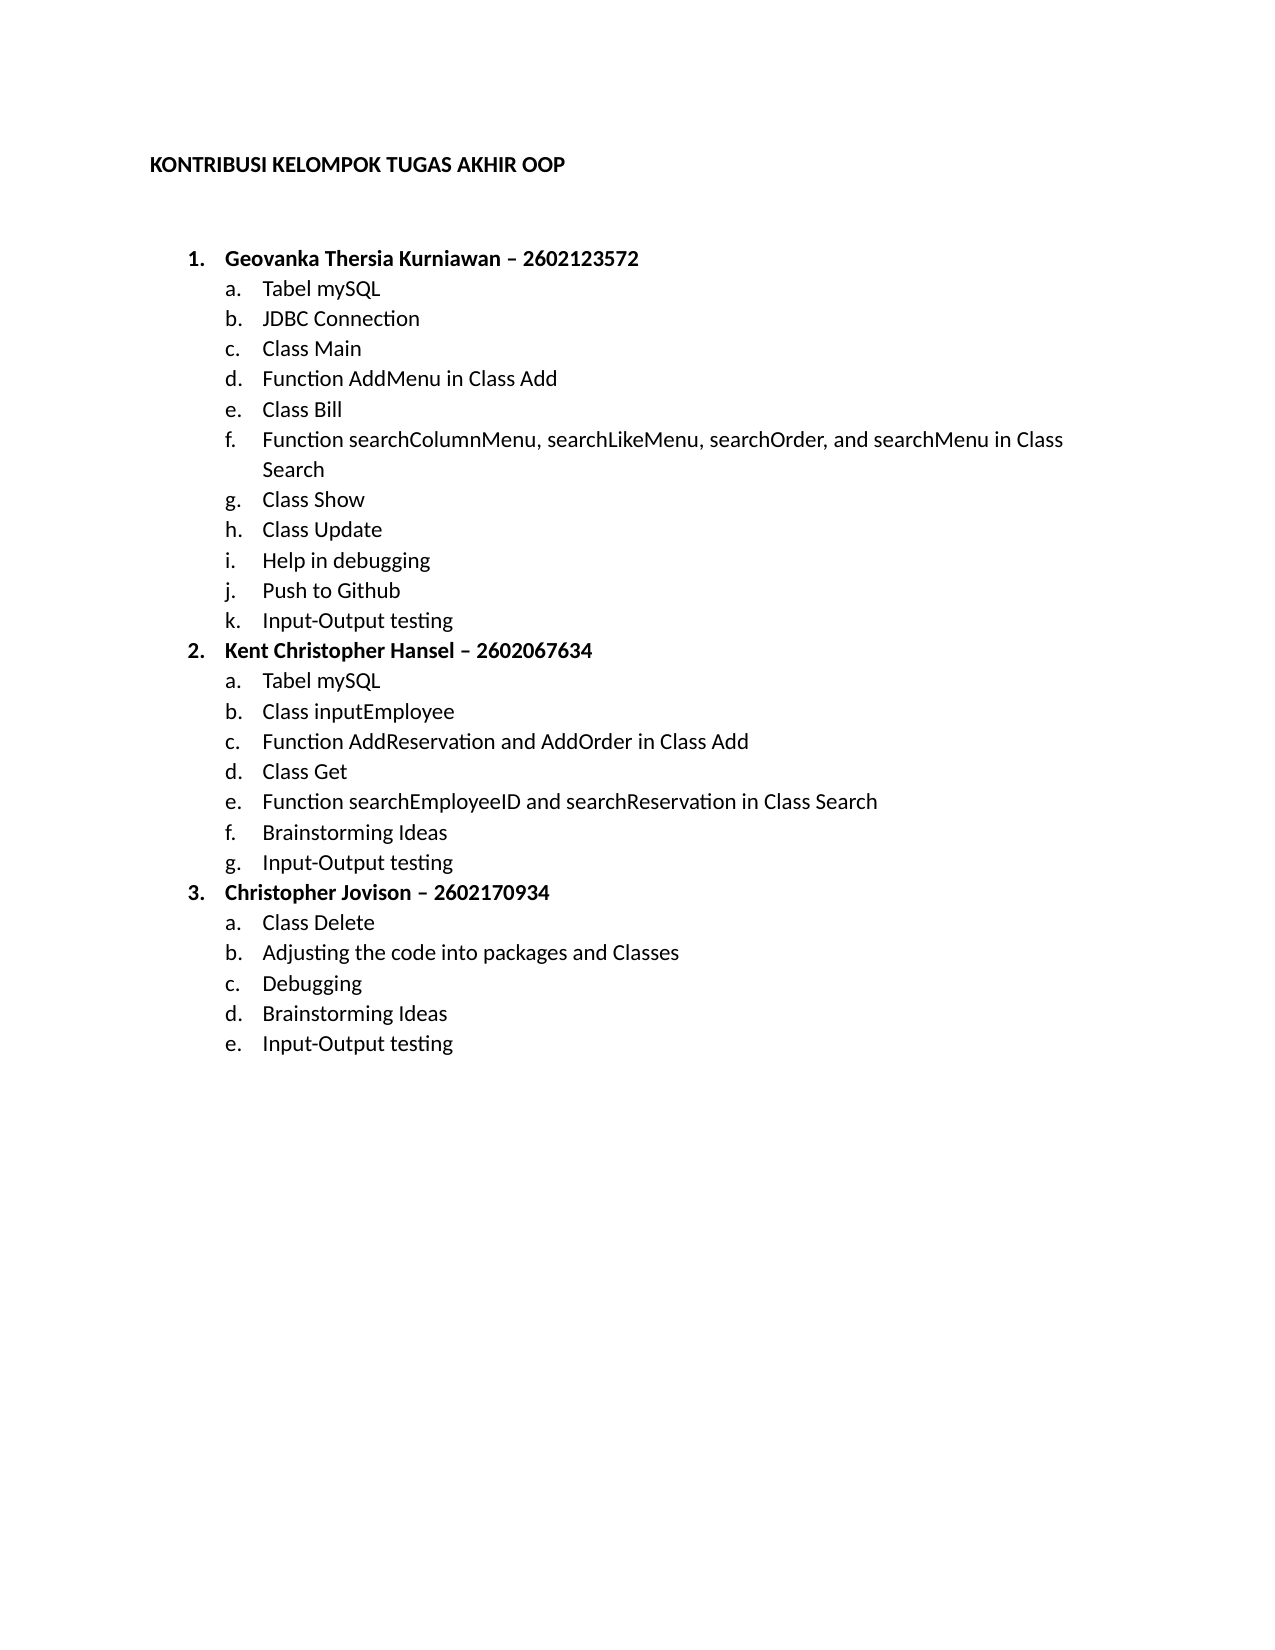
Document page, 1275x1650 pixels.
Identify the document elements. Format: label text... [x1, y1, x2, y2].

list Geovanka Thersia Kurniawan – 2602123572 [187, 244, 1125, 272]
list Function searchEmployeeID and searchReservation in Class Search [225, 787, 1125, 816]
list Function AddMenu in Class Add [225, 364, 1125, 393]
list Brainstorming Ideas [225, 999, 1125, 1027]
list Push to Github [225, 576, 1125, 604]
list Class Show [225, 485, 1125, 513]
list Debugging [225, 969, 1125, 997]
list Input-Output testing [225, 1029, 1125, 1057]
list Brainstorming Ideas [225, 818, 1125, 846]
list Class Main [225, 334, 1125, 362]
list Adjusting the code into packages and Classes [225, 938, 1125, 967]
list Class Get [225, 757, 1125, 785]
list Input-Output testing [225, 848, 1125, 876]
list Tabel mySQL [225, 274, 1125, 302]
list Class inputEmployee [225, 697, 1125, 725]
list Tabel mySQL [225, 667, 1125, 695]
list JDBC Connection [225, 304, 1125, 332]
list Class Update [225, 516, 1125, 544]
text KONTRIBUSI KELOMPOK TUGAS AKHIR OOP [150, 150, 1125, 178]
list Help in debugging [225, 546, 1125, 574]
list Kent Christopher Hansel – 2602067634 [187, 636, 1125, 664]
list Function searchColumnMenu, searchLikeMenu, searchOrder, and searchMenu in Class Search [225, 425, 1125, 483]
list Input-Output testing [225, 606, 1125, 634]
list Class Bill [225, 395, 1125, 423]
list Function AddReservation and AddOrder in Class Add [225, 727, 1125, 755]
list Class Delete [225, 908, 1125, 936]
list Christopher Jovison – 2602170934 [187, 878, 1125, 906]
